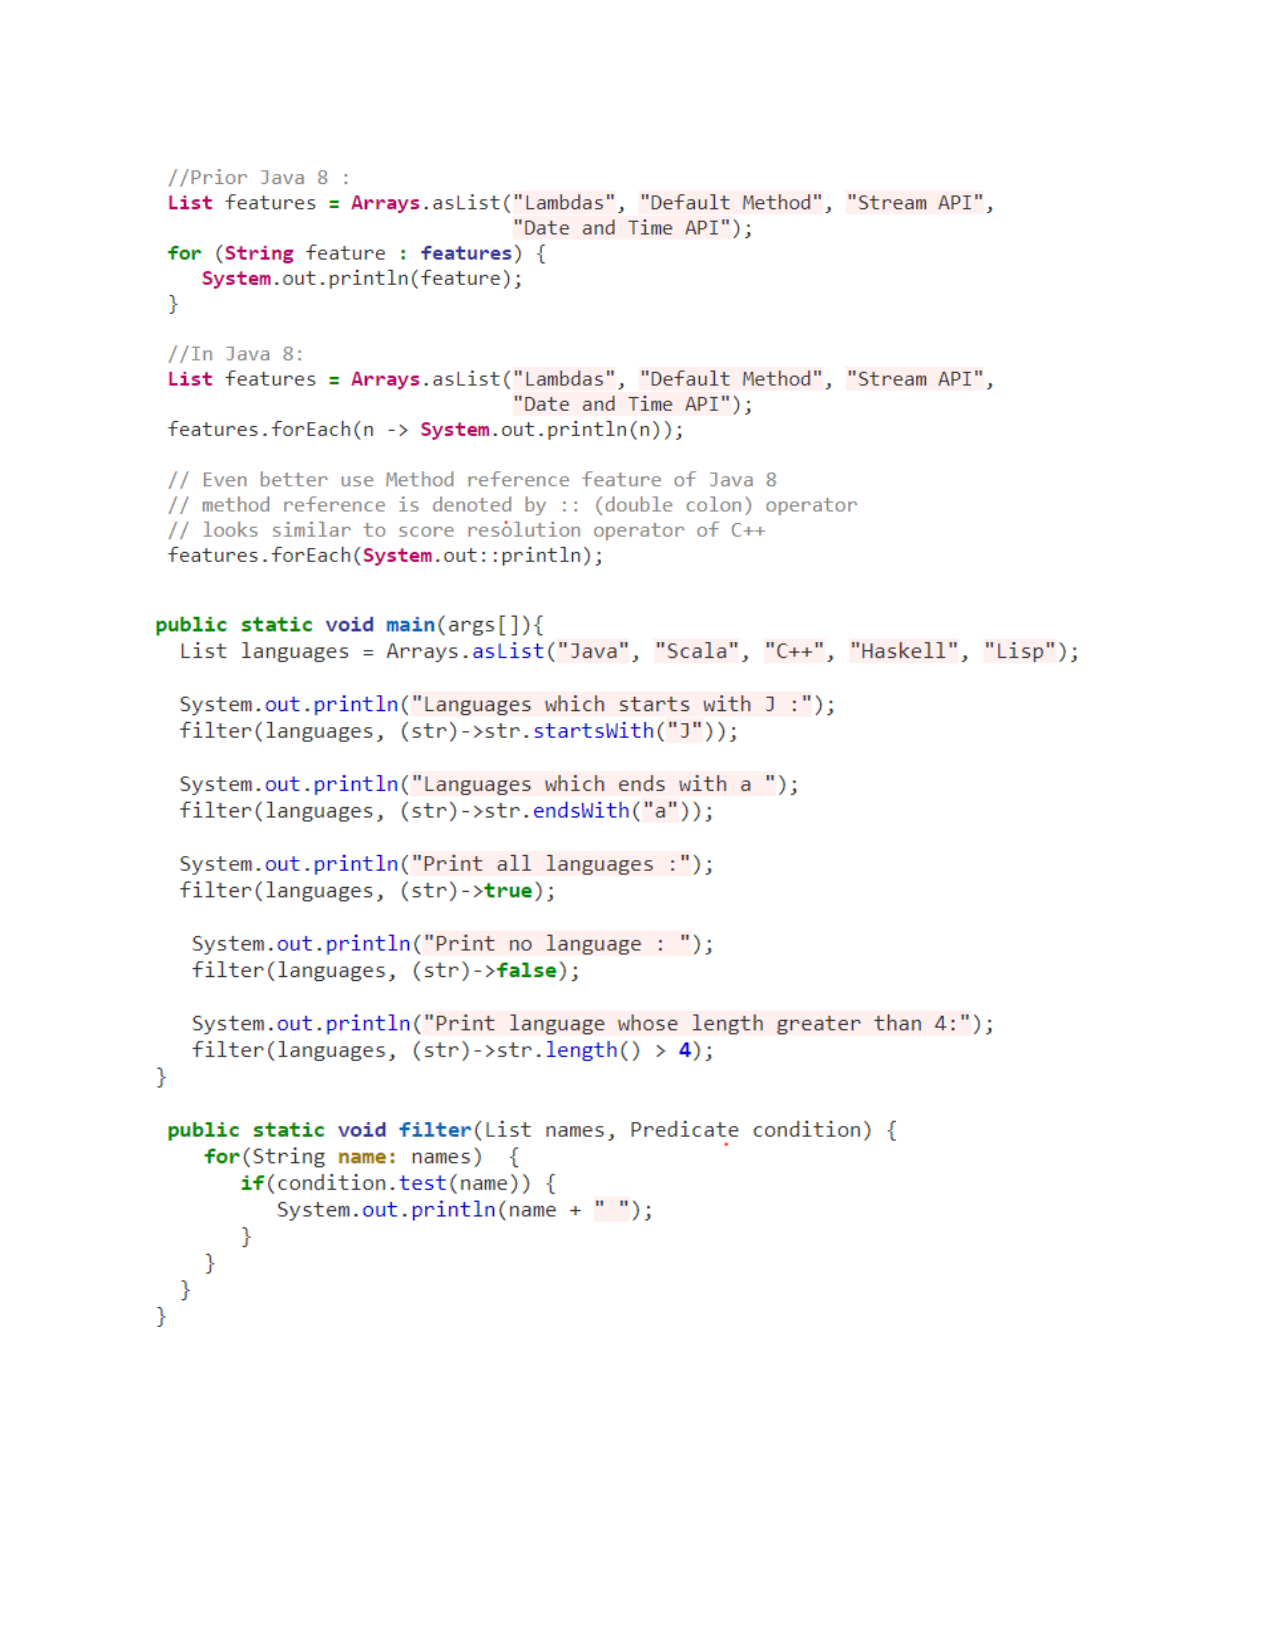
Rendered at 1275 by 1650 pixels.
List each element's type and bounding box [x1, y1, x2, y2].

picture [150, 609, 1125, 1355]
picture [150, 150, 1125, 591]
